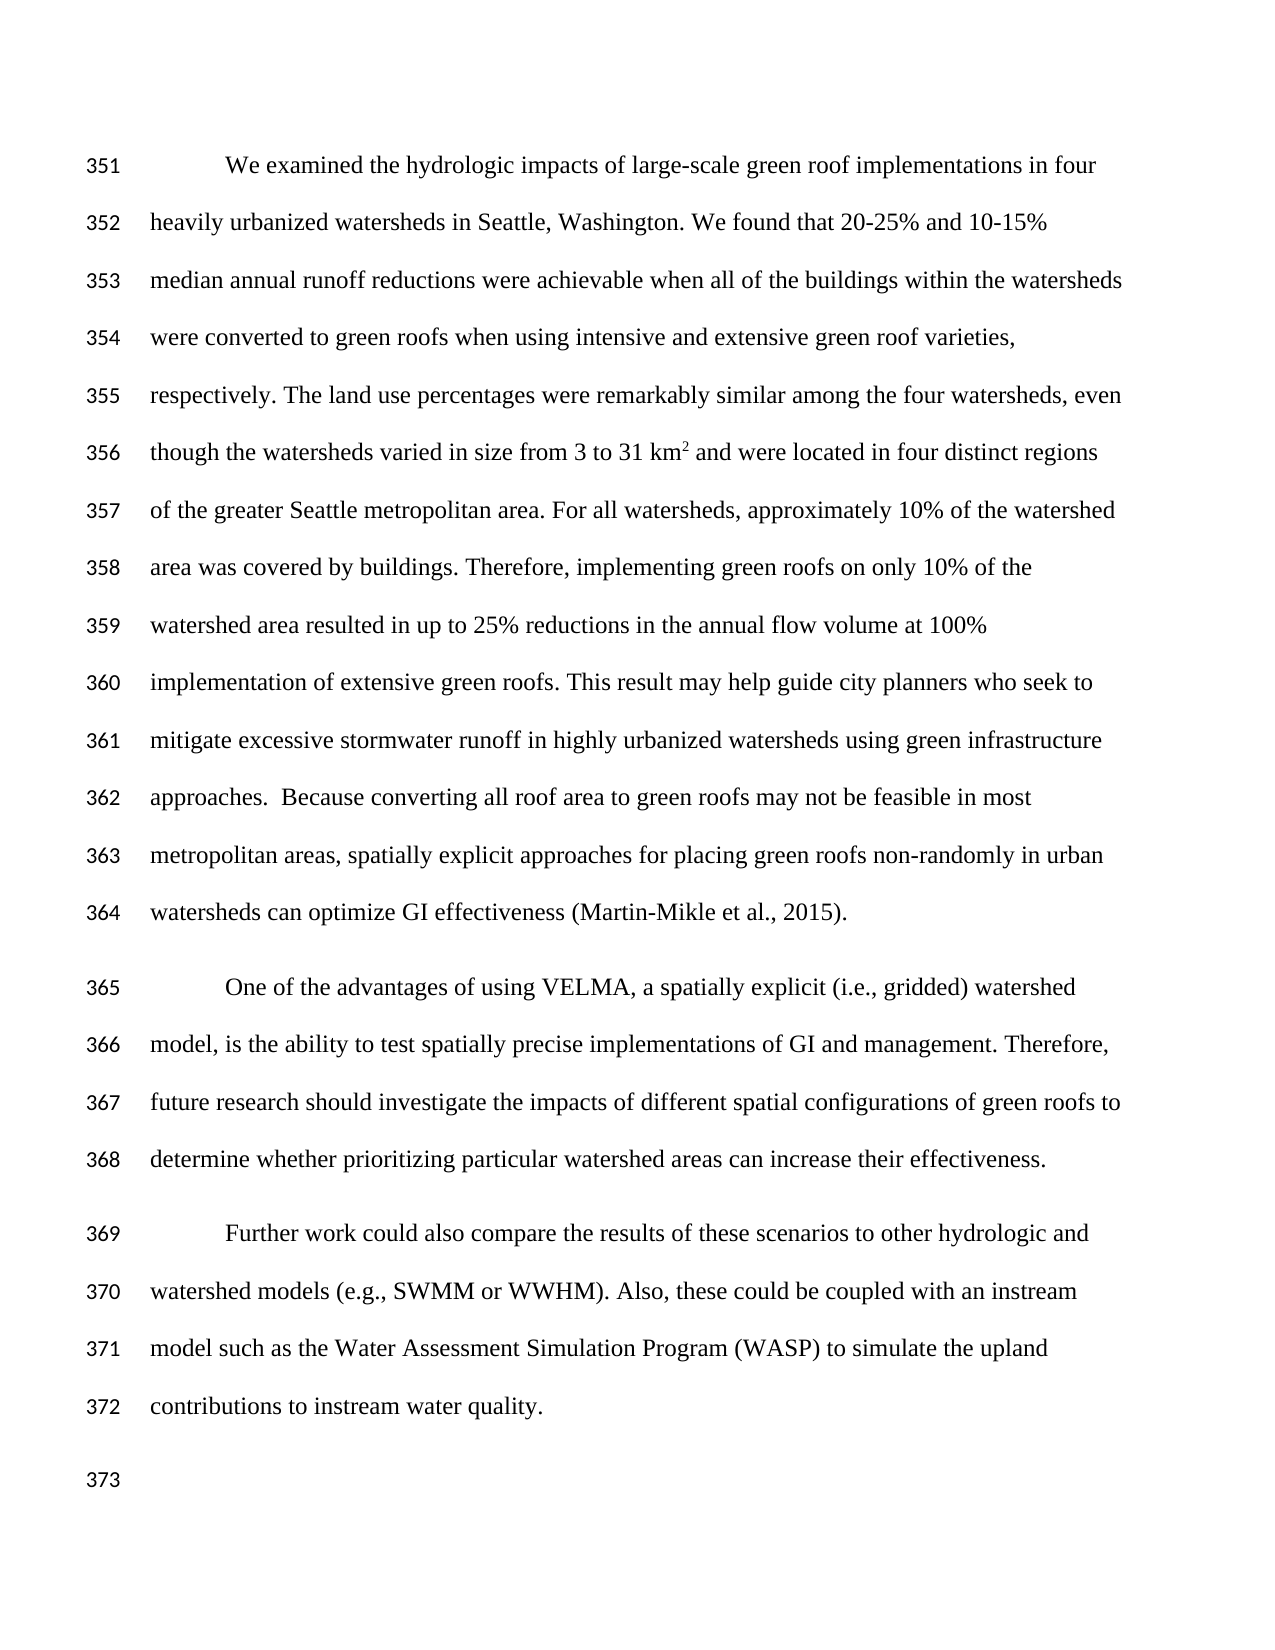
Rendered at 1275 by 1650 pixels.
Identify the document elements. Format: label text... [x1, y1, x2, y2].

text Further work could also compare the results of these scenarios to other hydrologic and watershed models (e.g., SWMM or WWHM). Also, these could be coupled with an instream model such as the Water Assessment Simulation Program (WASP) to simulate the upland contributions to instream water quality. [150, 1218, 1125, 1419]
text One of the advantages of using VELMA, a spatially explicit (i.e., gridded) watershed model, is the ability to test spatially precise implementations of GI and management. Therefore, future research should investigate the impacts of different spatial configurations of green roofs to determine whether prioritizing particular watershed areas can increase their effectiveness. [150, 972, 1125, 1173]
text We examined the hydrologic impacts of large-scale green roof implementations in four heavily urbanized watersheds in Seattle, Washington. We found that 20-25% and 10-15% median annual runoff reductions were achievable when all of the buildings within the watersheds were converted to green roofs when using intensive and extensive green roof varieties, respectively. The land use percentages were remarkably similar among the four watersheds, even though the watersheds varied in size from 3 to 31 km2 and were located in four distinct regions of the greater Seattle metropolitan area. For all watersheds, approximately 10% of the watershed area was covered by buildings. Therefore, implementing green roofs on only 10% of the watershed area resulted in up to 25% reductions in the annual flow volume at 100% implementation of extensive green roofs. This result may help guide city planners who seek to mitigate excessive stormwater runoff in highly urbanized watersheds using green infrastructure approaches. Because converting all roof area to green roofs may not be feasible in most metropolitan areas, spatially explicit approaches for placing green roofs non-randomly in urban watersheds can optimize GI effectiveness (Martin-Mikle et al., 2015). [150, 150, 1125, 926]
